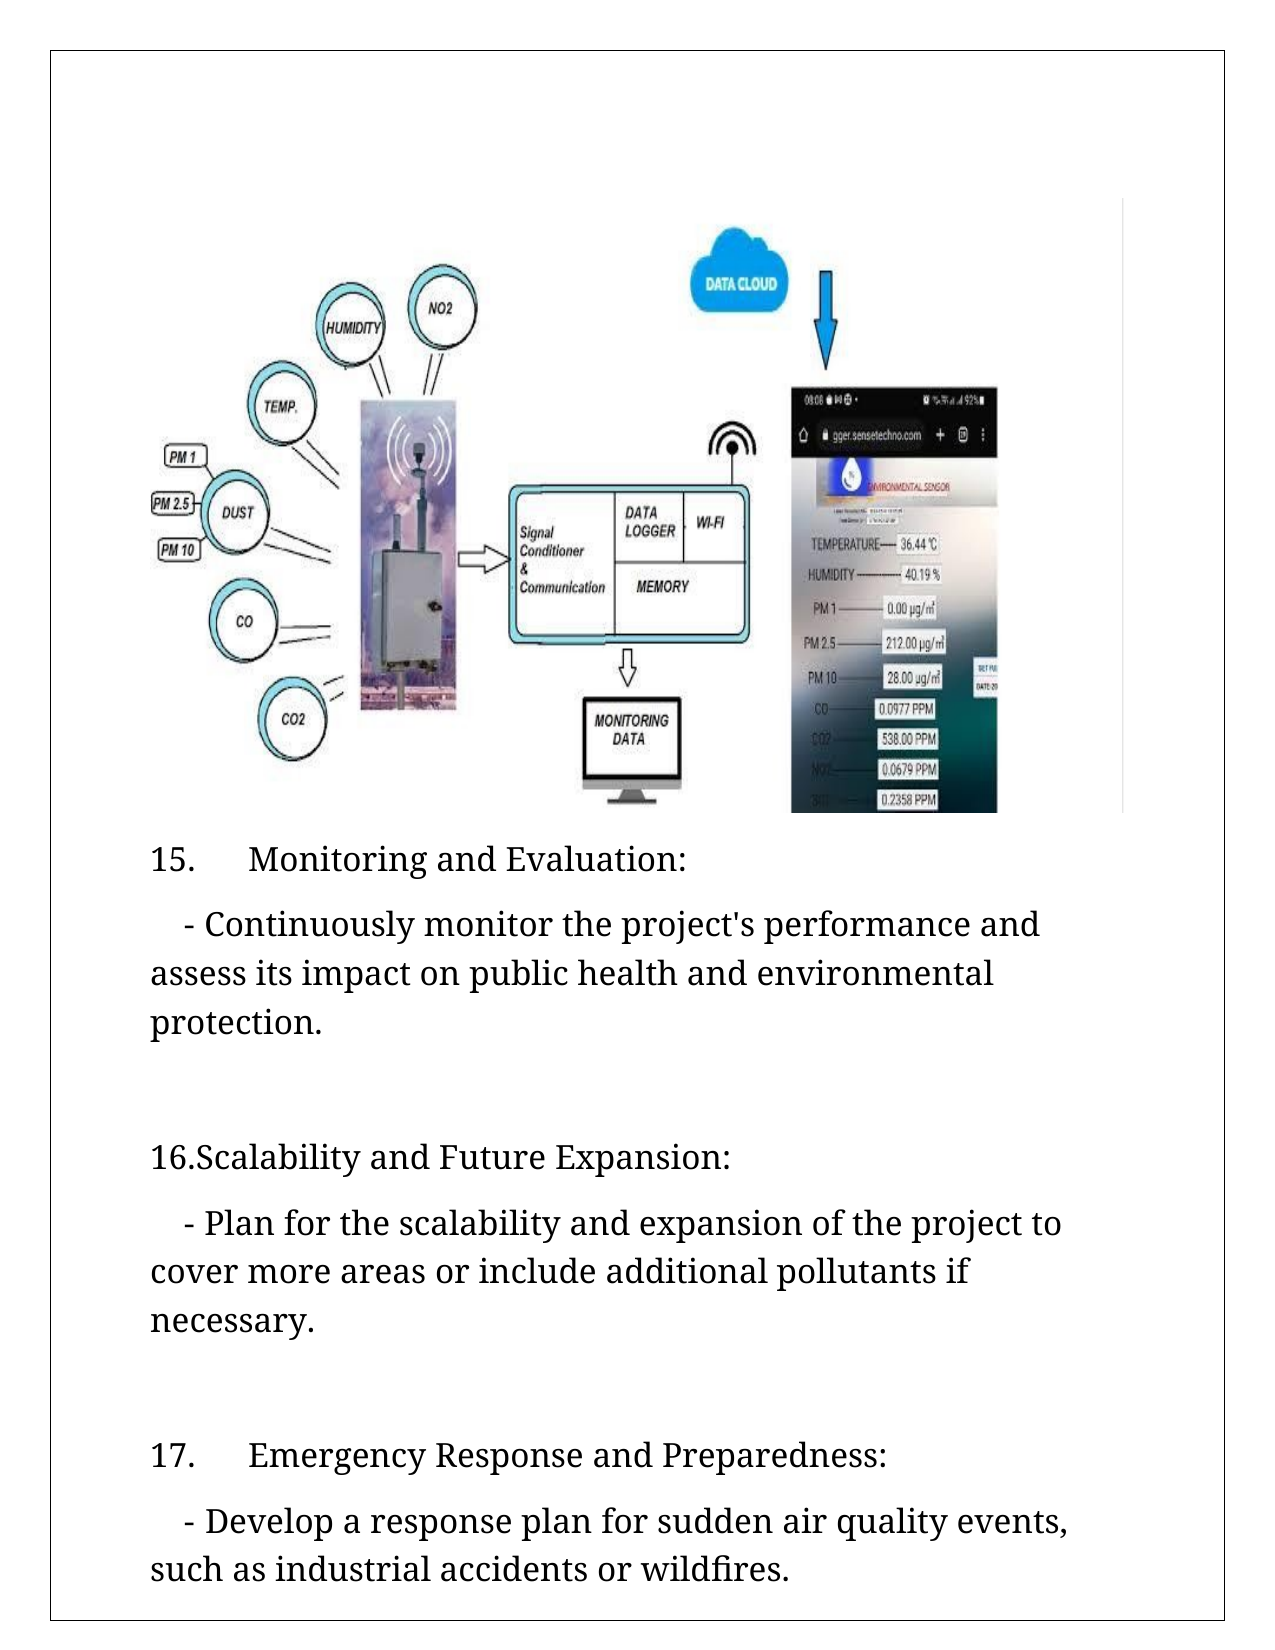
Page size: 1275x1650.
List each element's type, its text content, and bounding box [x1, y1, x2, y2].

list Plan for the scalability and expansion of the project to cover more areas or include additional pollutants if necessary. [150, 1199, 1071, 1343]
picture [150, 198, 1124, 813]
list Develop a response plan for sudden air quality events, such as industrial accidents or wildfires. [150, 1498, 1097, 1591]
list Emergency Response and Preparedness: [150, 1432, 1148, 1478]
list Continuously monitor the project's performance and assess its impact on public health and environmental protection. [150, 901, 1103, 1044]
list Monitoring and Evaluation: [150, 836, 1148, 881]
list Scalability and Future Expansion: [150, 1134, 1148, 1179]
